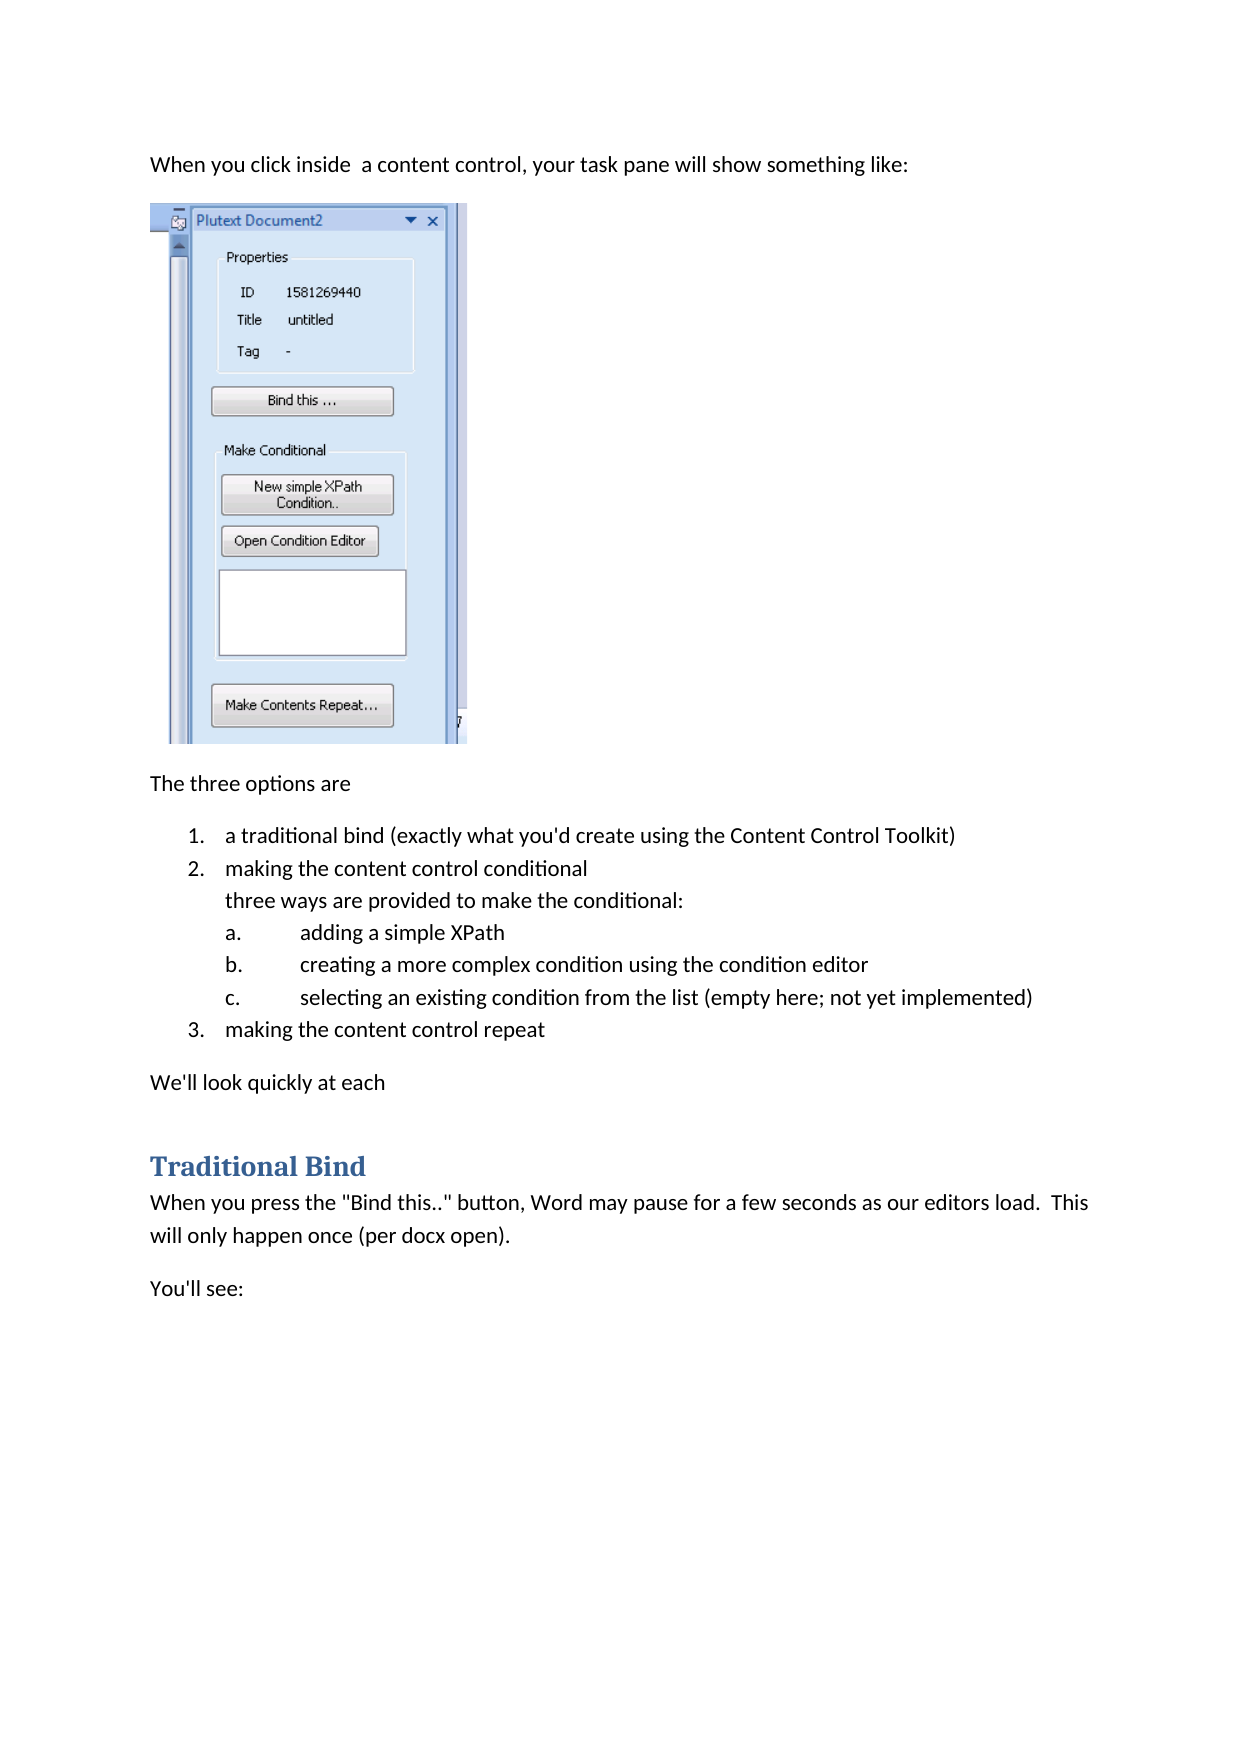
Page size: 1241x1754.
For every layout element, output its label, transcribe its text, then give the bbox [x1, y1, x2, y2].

list b. creating a more complex condition using the condition editor [225, 950, 1090, 978]
subtitle Traditional Bind [150, 1150, 1090, 1183]
text The three options are [150, 769, 1090, 797]
list making the content control repeat [187, 1015, 1090, 1043]
list making the content control conditional [187, 854, 1090, 882]
list a traditional bind (exactly what you'd create using the Content Control Toolkit) [187, 822, 1090, 850]
list a. adding a simple XPath [225, 918, 1090, 946]
text When you click inside a content control, your task pane will show something like: [150, 150, 1090, 178]
text When you press the "Bind this.." button, Word may pause for a few seconds as our editors load. This will only happen once (per docx open). [150, 1188, 1090, 1249]
text We'll look quickly at each [150, 1068, 1090, 1096]
text You'll see: [150, 1274, 1090, 1302]
picture [150, 203, 468, 744]
list c. selecting an existing condition from the list (empty here; not yet implemented) [225, 983, 1090, 1011]
list three ways are provided to make the conditional: [225, 886, 1090, 914]
